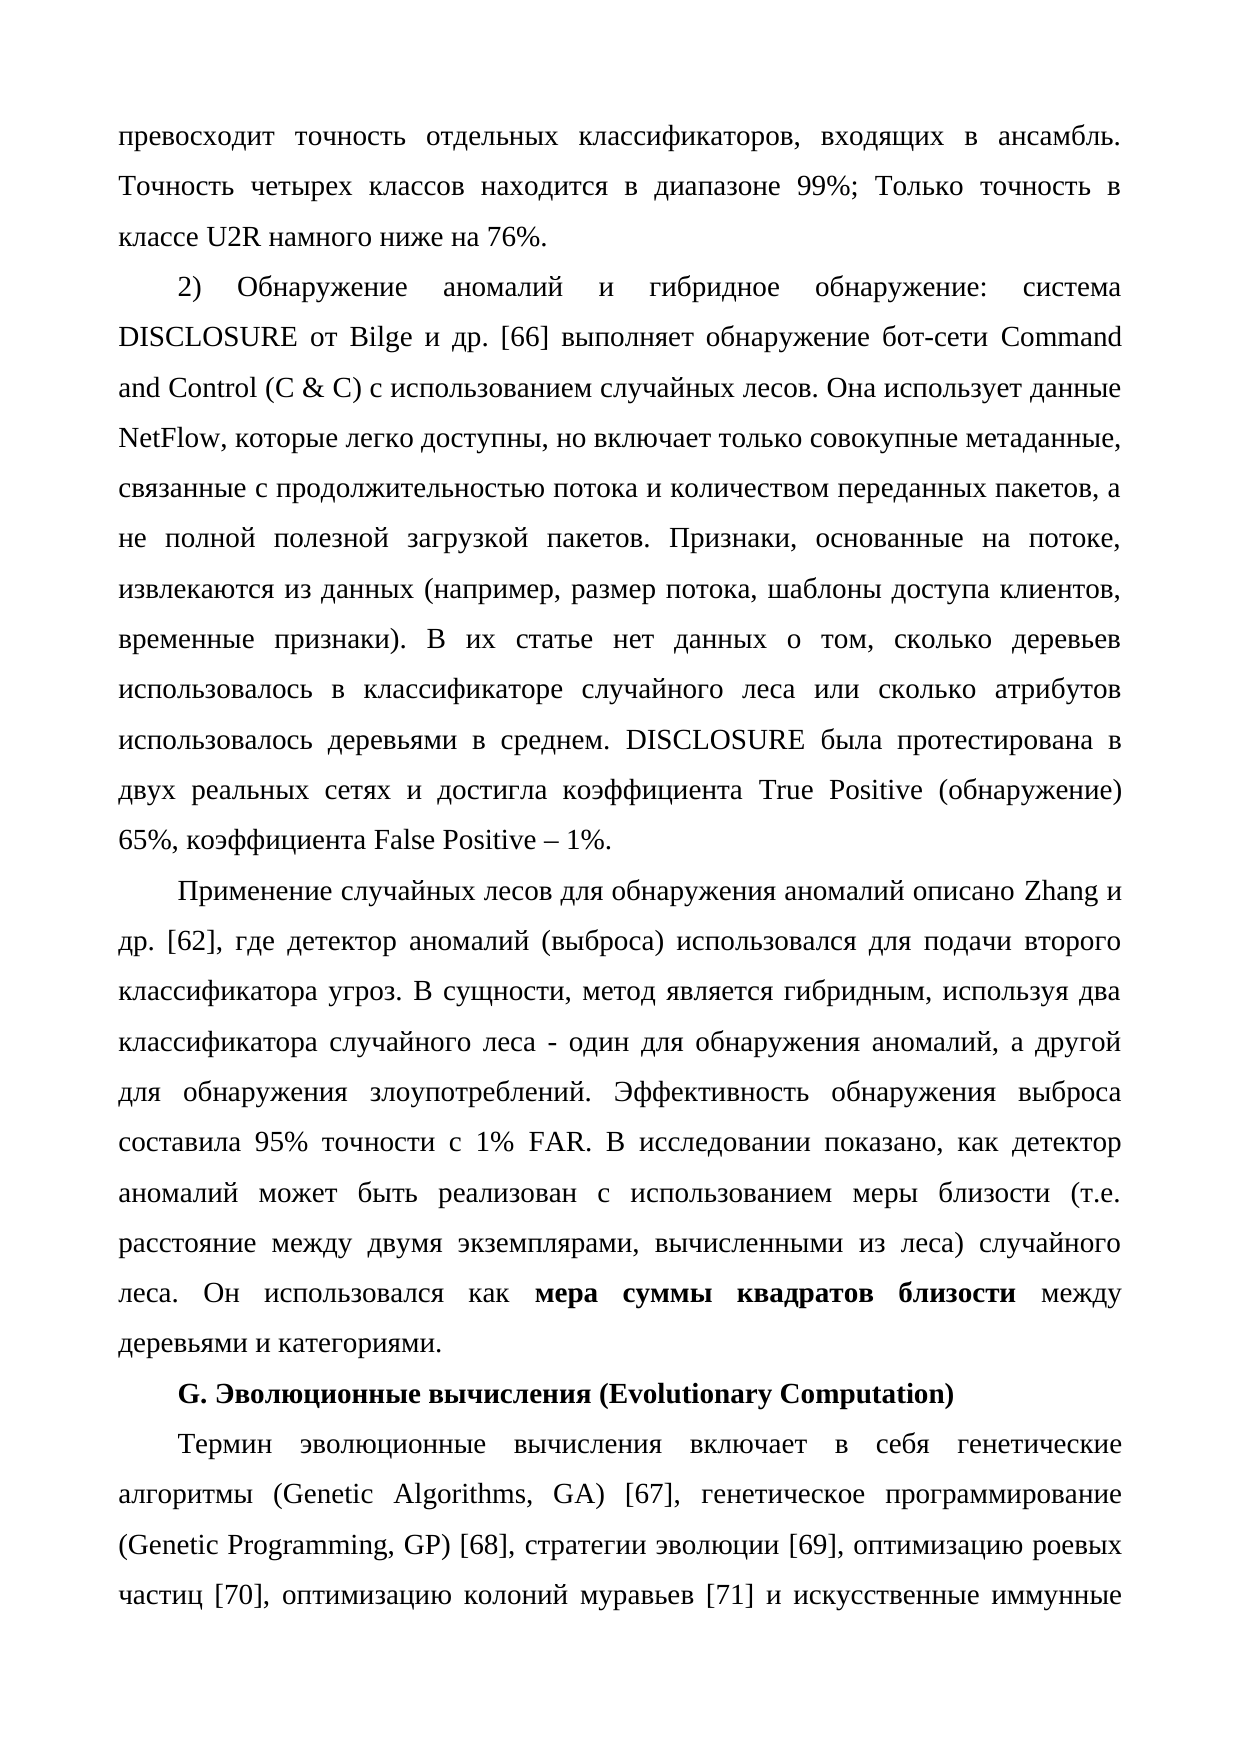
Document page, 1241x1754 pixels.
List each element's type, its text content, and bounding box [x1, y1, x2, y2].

text Применение случайных лесов для обнаружения аномалий описано Zhang и др. [62], где детектор аномалий (выброса) использовался для подачи второго классификатора угроз. В сущности, метод является гибридным, используя два классификатора случайного леса - один для обнаружения аномалий, а другой для обнаружения злоупотреблений. Эффективность обнаружения выброса составила 95% точности с 1% FAR. В исследовании показано, как детектор аномалий может быть реализован с использованием меры близости (т.е. расстояние между двумя экземплярами, вычисленными из леса) случайного леса. Он использовался как мера суммы квадратов близости между деревьями и категориями. [118, 873, 1122, 1359]
text G. Эволюционные вычисления (Evolutionary Computation) [118, 1376, 1122, 1409]
